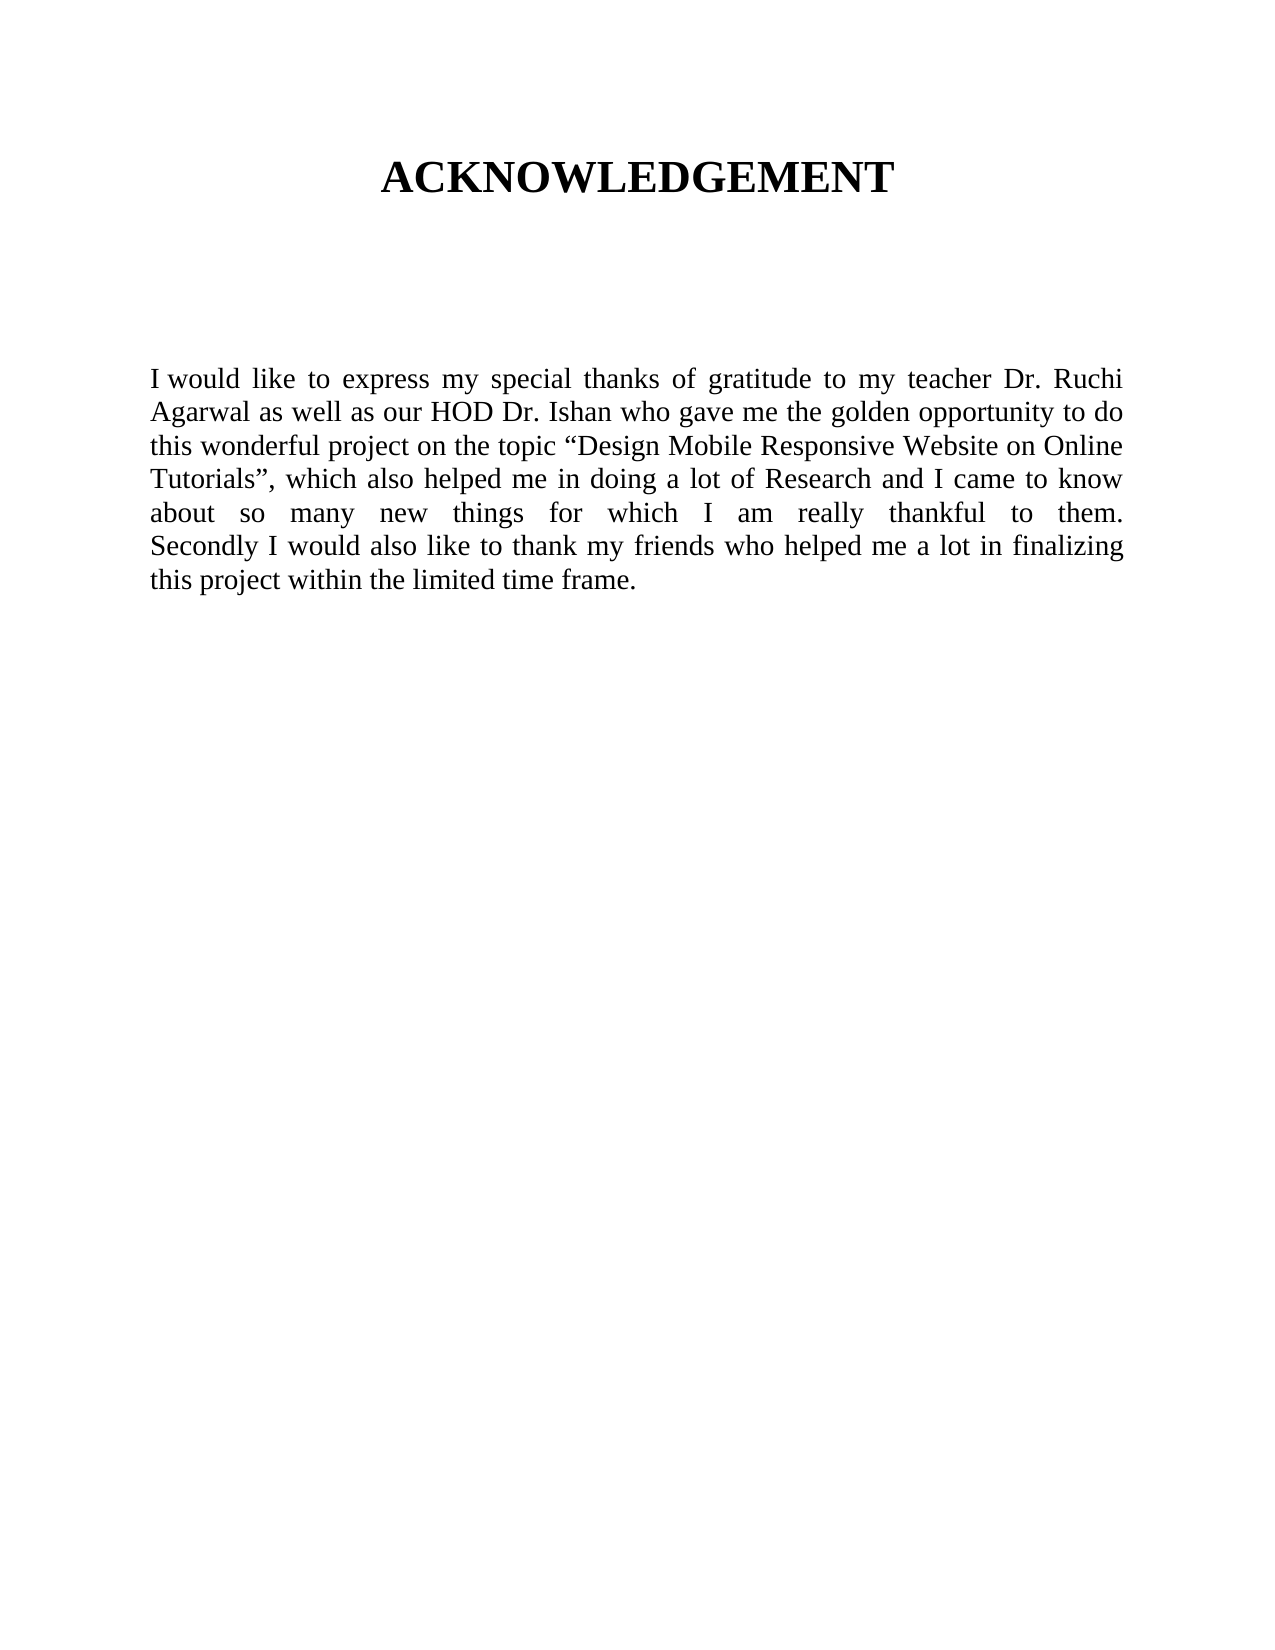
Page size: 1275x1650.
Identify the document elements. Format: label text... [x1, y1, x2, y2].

text I would like to express my special thanks of gratitude to my teacher Dr. Ruchi Agarwal as well as our HOD Dr. Ishan who gave me the golden opportunity to do this wonderful project on the topic “Design Mobile Responsive Website on Online Tutorials”, which also helped me in doing a lot of Research and I came to know about so many new things for which I am really thankful to them. Secondly I would also like to thank my friends who helped me a lot in finalizing this project within the limited time frame. [150, 361, 1125, 596]
text ACKNOWLEDGEMENT [150, 150, 1125, 203]
